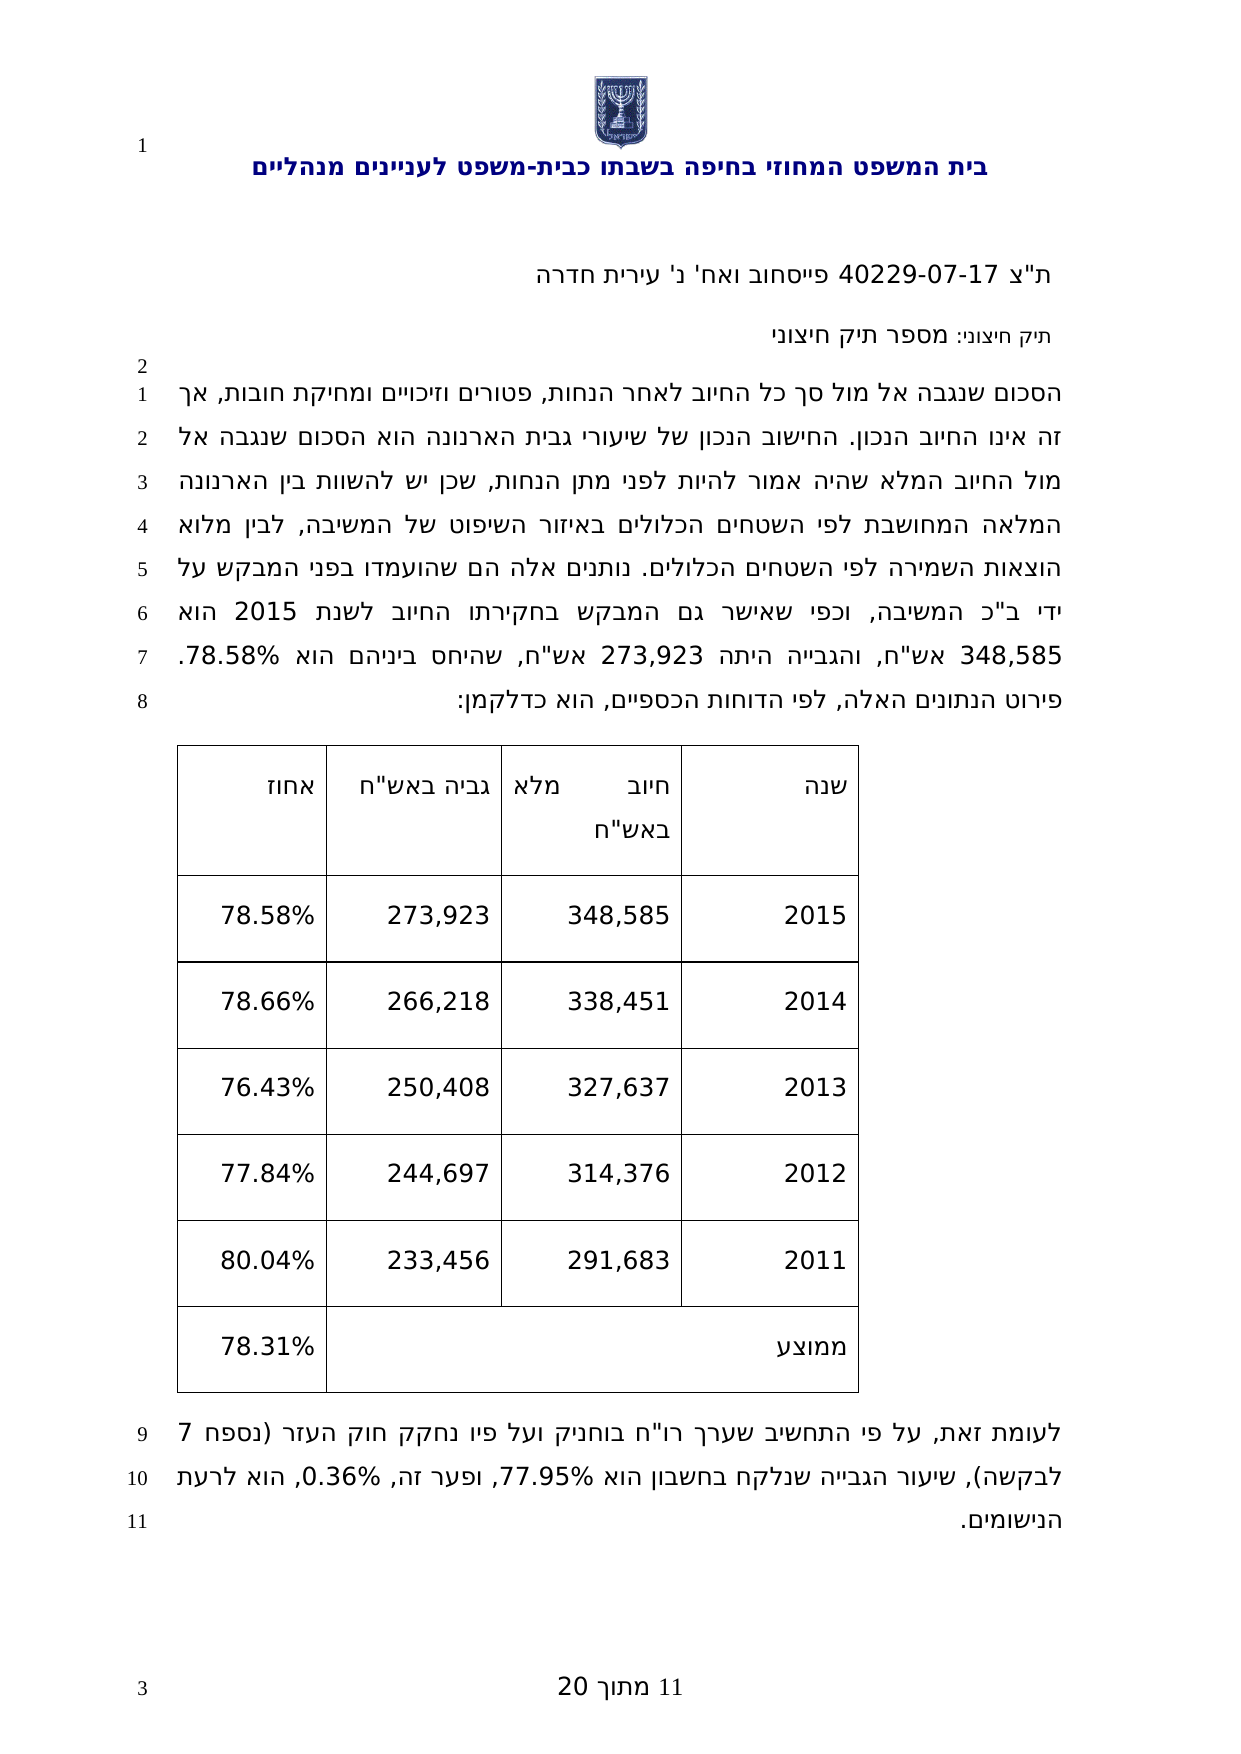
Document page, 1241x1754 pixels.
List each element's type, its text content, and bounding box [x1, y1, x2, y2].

table_cell 250,408 [327, 1049, 501, 1134]
table_cell 291,683 [502, 1221, 681, 1306]
table_cell 348,585 [502, 876, 681, 961]
table_cell 78.58% [178, 876, 326, 961]
table_cell 2015 [682, 876, 858, 961]
table_header שנה [682, 746, 858, 875]
table_cell 273,923 [327, 876, 501, 961]
table_cell 2013 [682, 1049, 858, 1134]
table_cell 2011 [682, 1221, 858, 1306]
table_cell 338,451 [502, 963, 681, 1047]
table_cell 77.84% [178, 1135, 326, 1220]
table_header אחוז [178, 746, 326, 875]
table_cell ממוצע [327, 1307, 858, 1392]
table_cell 80.04% [178, 1221, 326, 1306]
table_cell 233,456 [327, 1221, 501, 1306]
table_cell 78.66% [178, 963, 326, 1047]
text לעומת זאת, על פי התחשיב שערך רו"ח בוחניק ועל פיו נחקק חוק העזר (נספח 7 לבקשה), שיעור הגבייה שנלקח בחשבון הוא 77.95%, ופער זה, 0.36%, הוא לרעת הנישומים. [177, 1418, 1063, 1535]
picture [589, 75, 651, 152]
table_cell 244,697 [327, 1135, 501, 1220]
table_cell 327,637 [502, 1049, 681, 1134]
table_cell 314,376 [502, 1135, 681, 1220]
table_cell 2014 [682, 963, 858, 1047]
table_cell 266,218 [327, 963, 501, 1047]
table_cell 2012 [682, 1135, 858, 1220]
table_header גביה באש"ח [327, 746, 501, 875]
table_cell 76.43% [178, 1049, 326, 1134]
table_header חיוב מלא באש"ח [502, 746, 681, 875]
table_cell 78.31% [178, 1307, 326, 1392]
